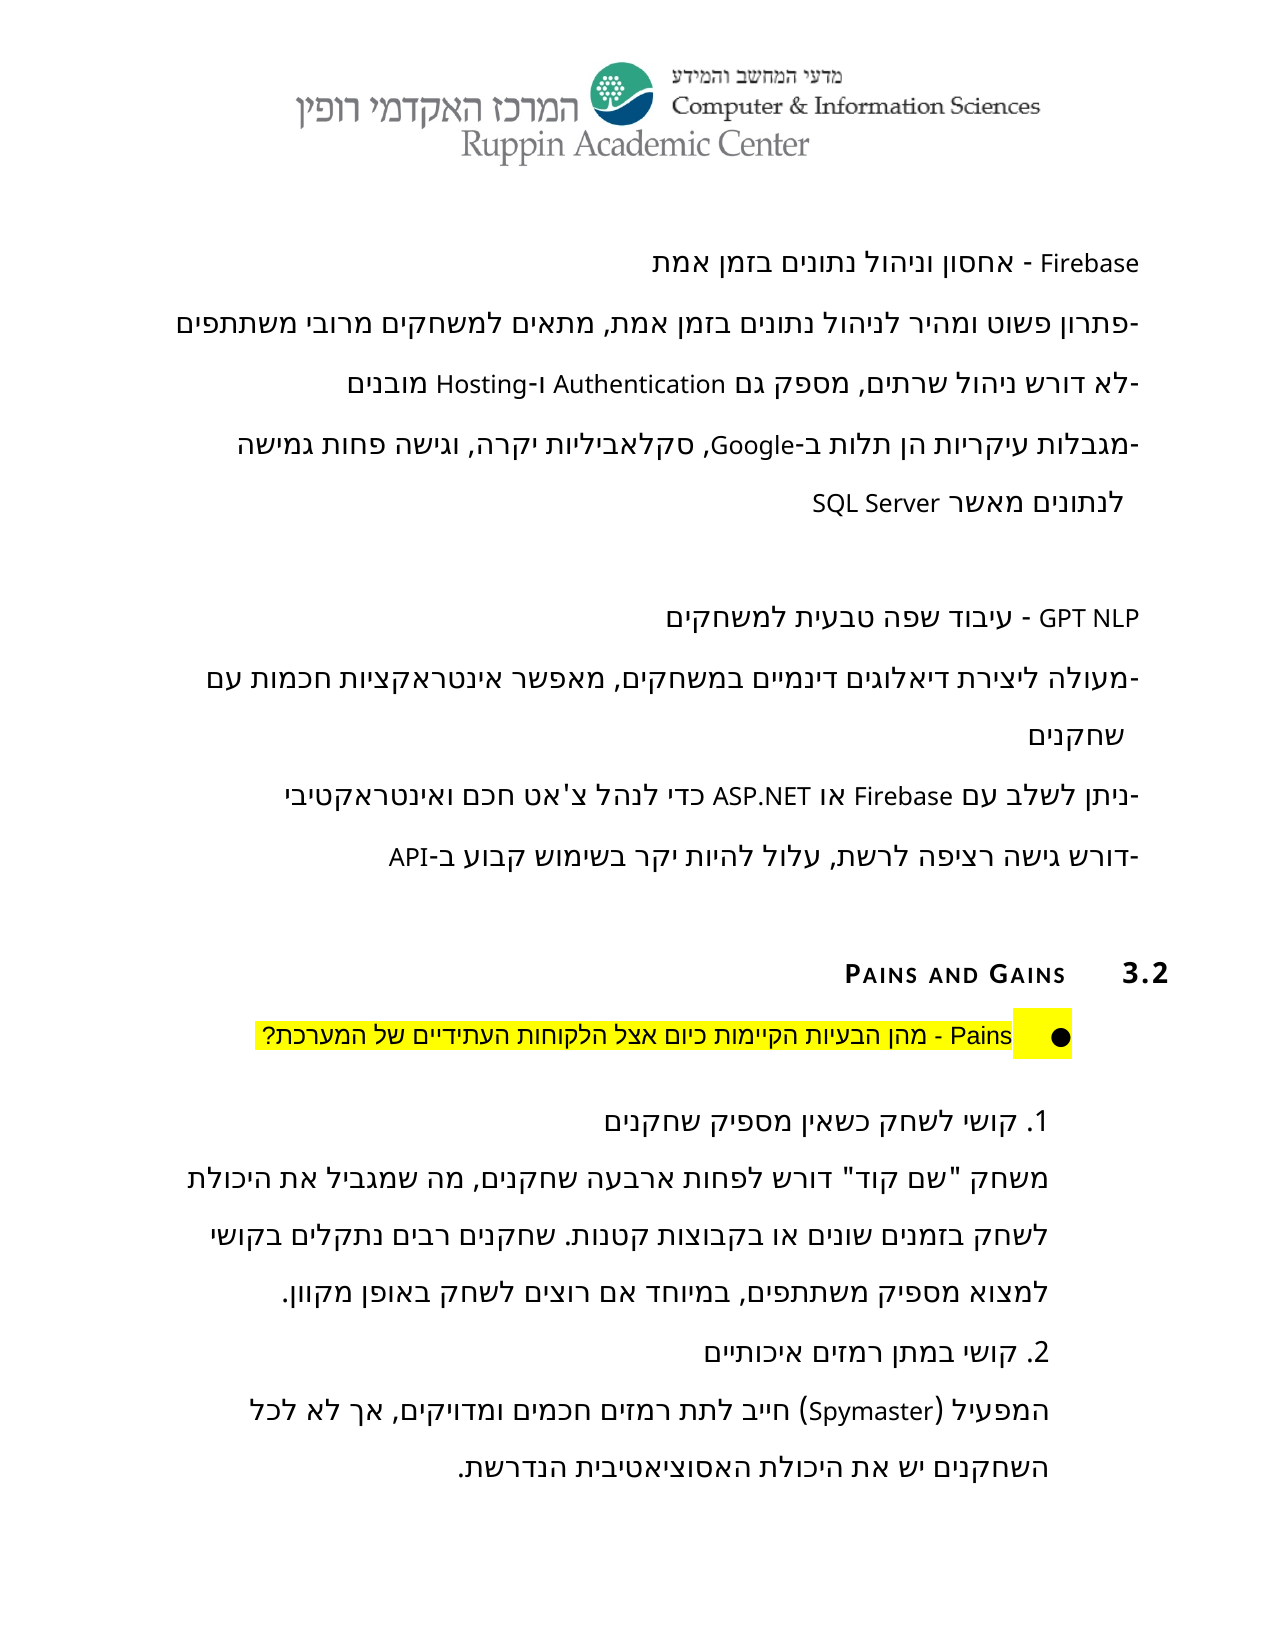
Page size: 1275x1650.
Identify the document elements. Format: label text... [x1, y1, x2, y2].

text -מגבלות עיקריות הן תלות ב-Google, סקלאביליות יקרה, וגישה פחות גמישה לנתונים מאשר SQL Server [150, 428, 1140, 524]
list Pains - מהן הבעיות הקיימות כיום אצל הלקוחות העתידיים של המערכת? [150, 1007, 1050, 1059]
subtitle Pains and Gains [150, 955, 1125, 995]
picture [260, 29, 1055, 175]
text 2. קושי במתן רמזים איכותיים המפעיל (Spymaster) חייב לתת רמזים חכמים ומדויקים, אך לא לכל השחקנים יש את היכולת האסוציאטיבית הנדרשת. [150, 1336, 1050, 1489]
text Firebase - אחסון וניהול נתונים בזמן אמת [150, 246, 1140, 284]
text 1. קושי לשחק כשאין מספיק שחקנים משחק "שם קוד" דורש לפחות ארבעה שחקנים, מה שמגביל את היכולת לשחק בזמנים שונים או בקבוצות קטנות. שחקנים רבים נתקלים בקושי למצוא מספיק משתתפים, במיוחד אם רוצים לשחק באופן מקוון. [150, 1105, 1050, 1314]
text GPT NLP - עיבוד שפה טבעית למשחקים [150, 601, 1140, 639]
text -לא דורש ניהול שרתים, מספק גם Authentication ו-Hosting מובנים [150, 367, 1140, 406]
text -ניתן לשלב עם Firebase או ASP.NET כדי לנהל צ'אט חכם ואינטראקטיבי [150, 779, 1140, 818]
text -מעולה ליצירת דיאלוגים דינמיים במשחקים, מאפשר אינטראקציות חכמות עם שחקנים [150, 662, 1140, 757]
text -דורש גישה רציפה לרשת, עלול להיות יקר בשימוש קבוע ב-API [150, 840, 1140, 879]
text -פתרון פשוט ומהיר לניהול נתונים בזמן אמת, מתאים למשחקים מרובי משתתפים [150, 307, 1140, 345]
